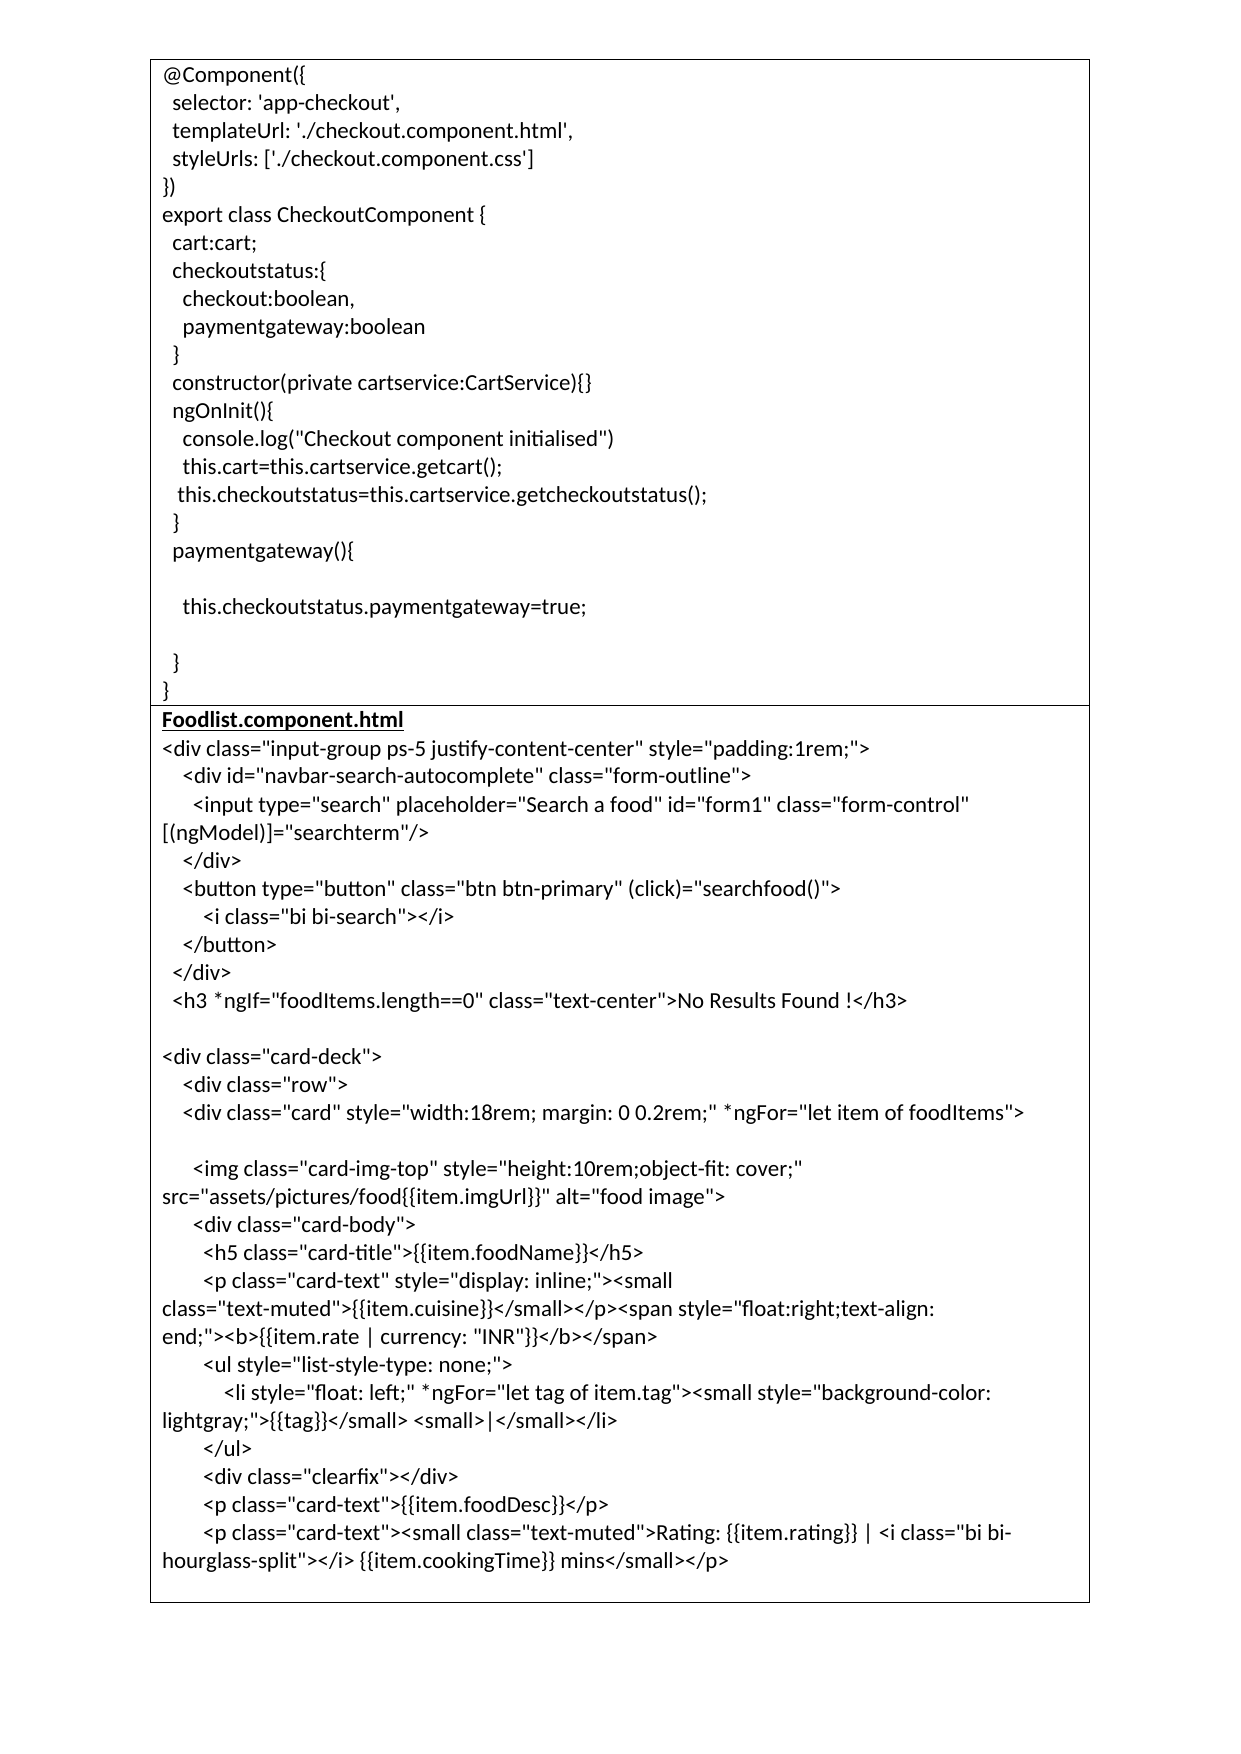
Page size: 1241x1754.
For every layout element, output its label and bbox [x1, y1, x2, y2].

table_cell [151, 60, 1089, 704]
table_cell [151, 706, 1089, 1602]
